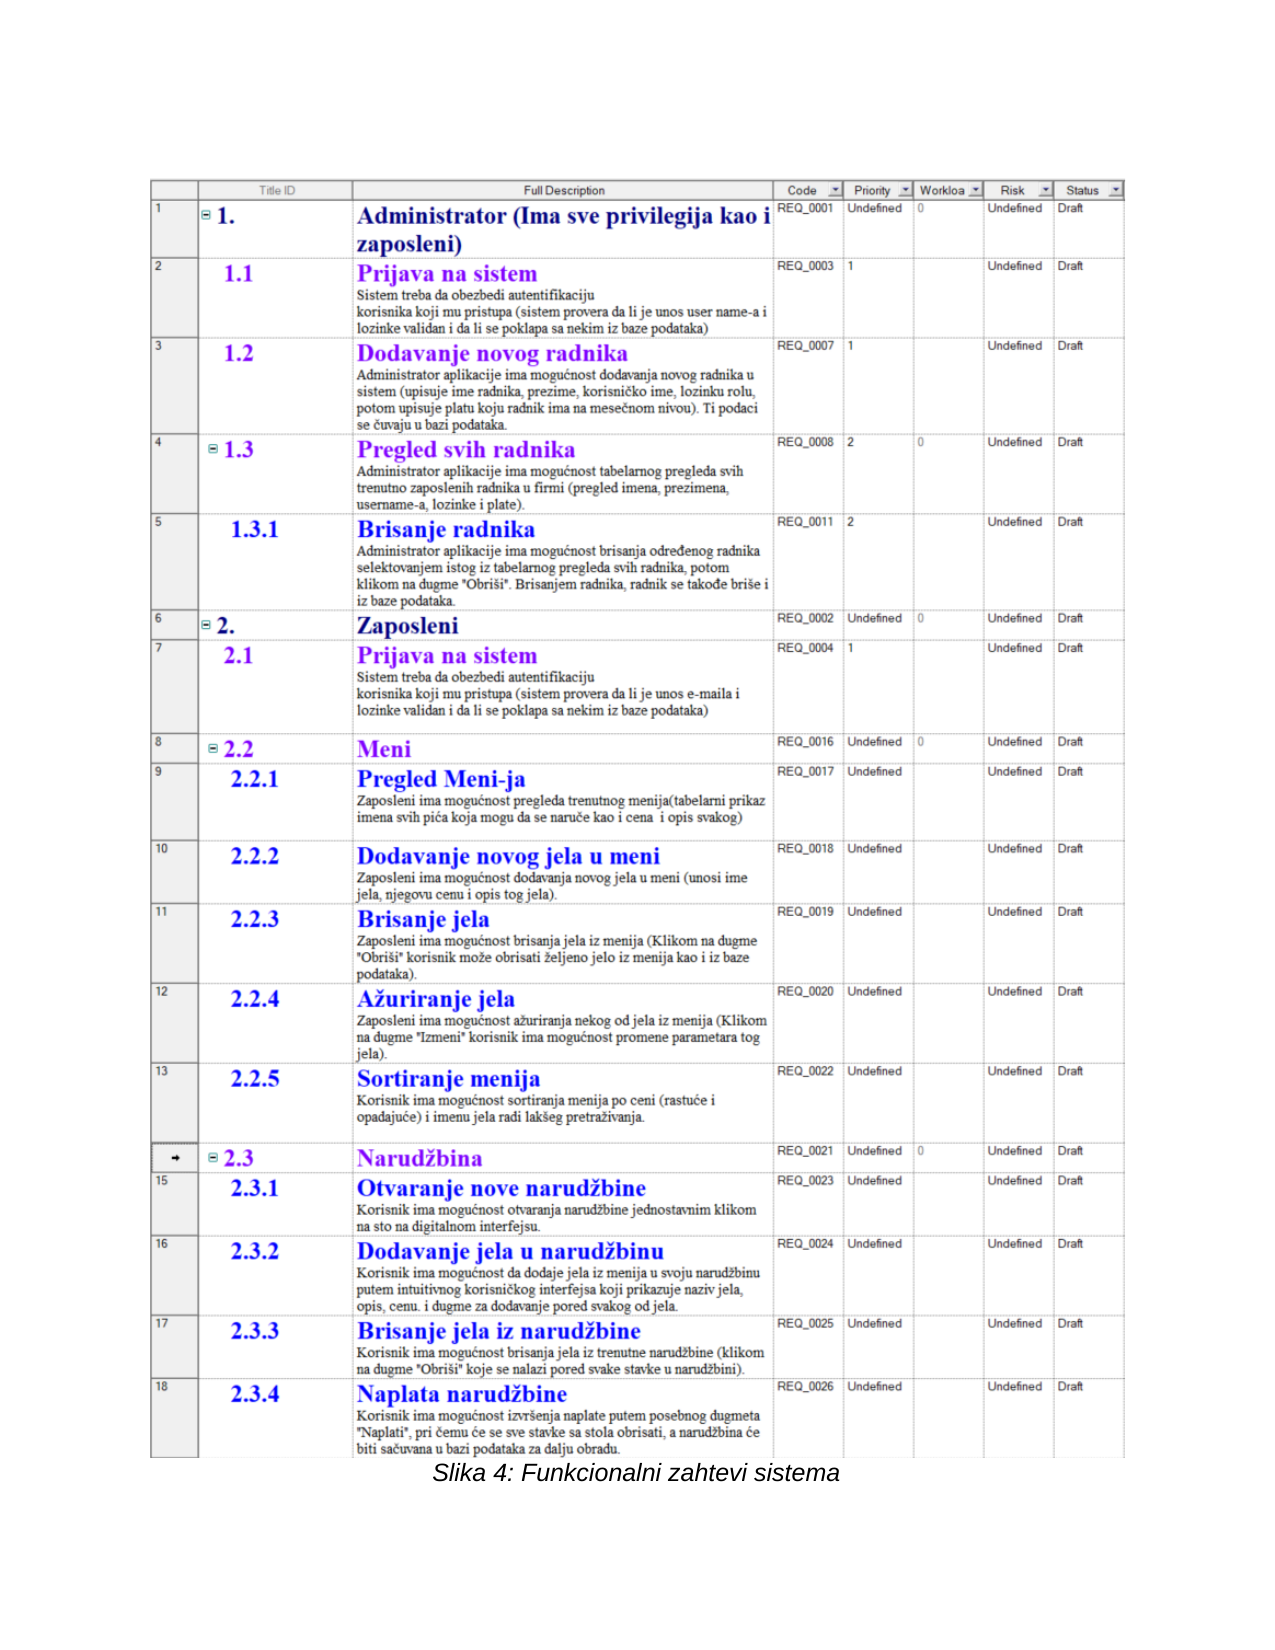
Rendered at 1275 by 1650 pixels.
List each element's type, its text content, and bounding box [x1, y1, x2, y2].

picture [150, 178, 1125, 1458]
text Slika 4: Funkcionalni zahtevi sistema [150, 1458, 1125, 1487]
